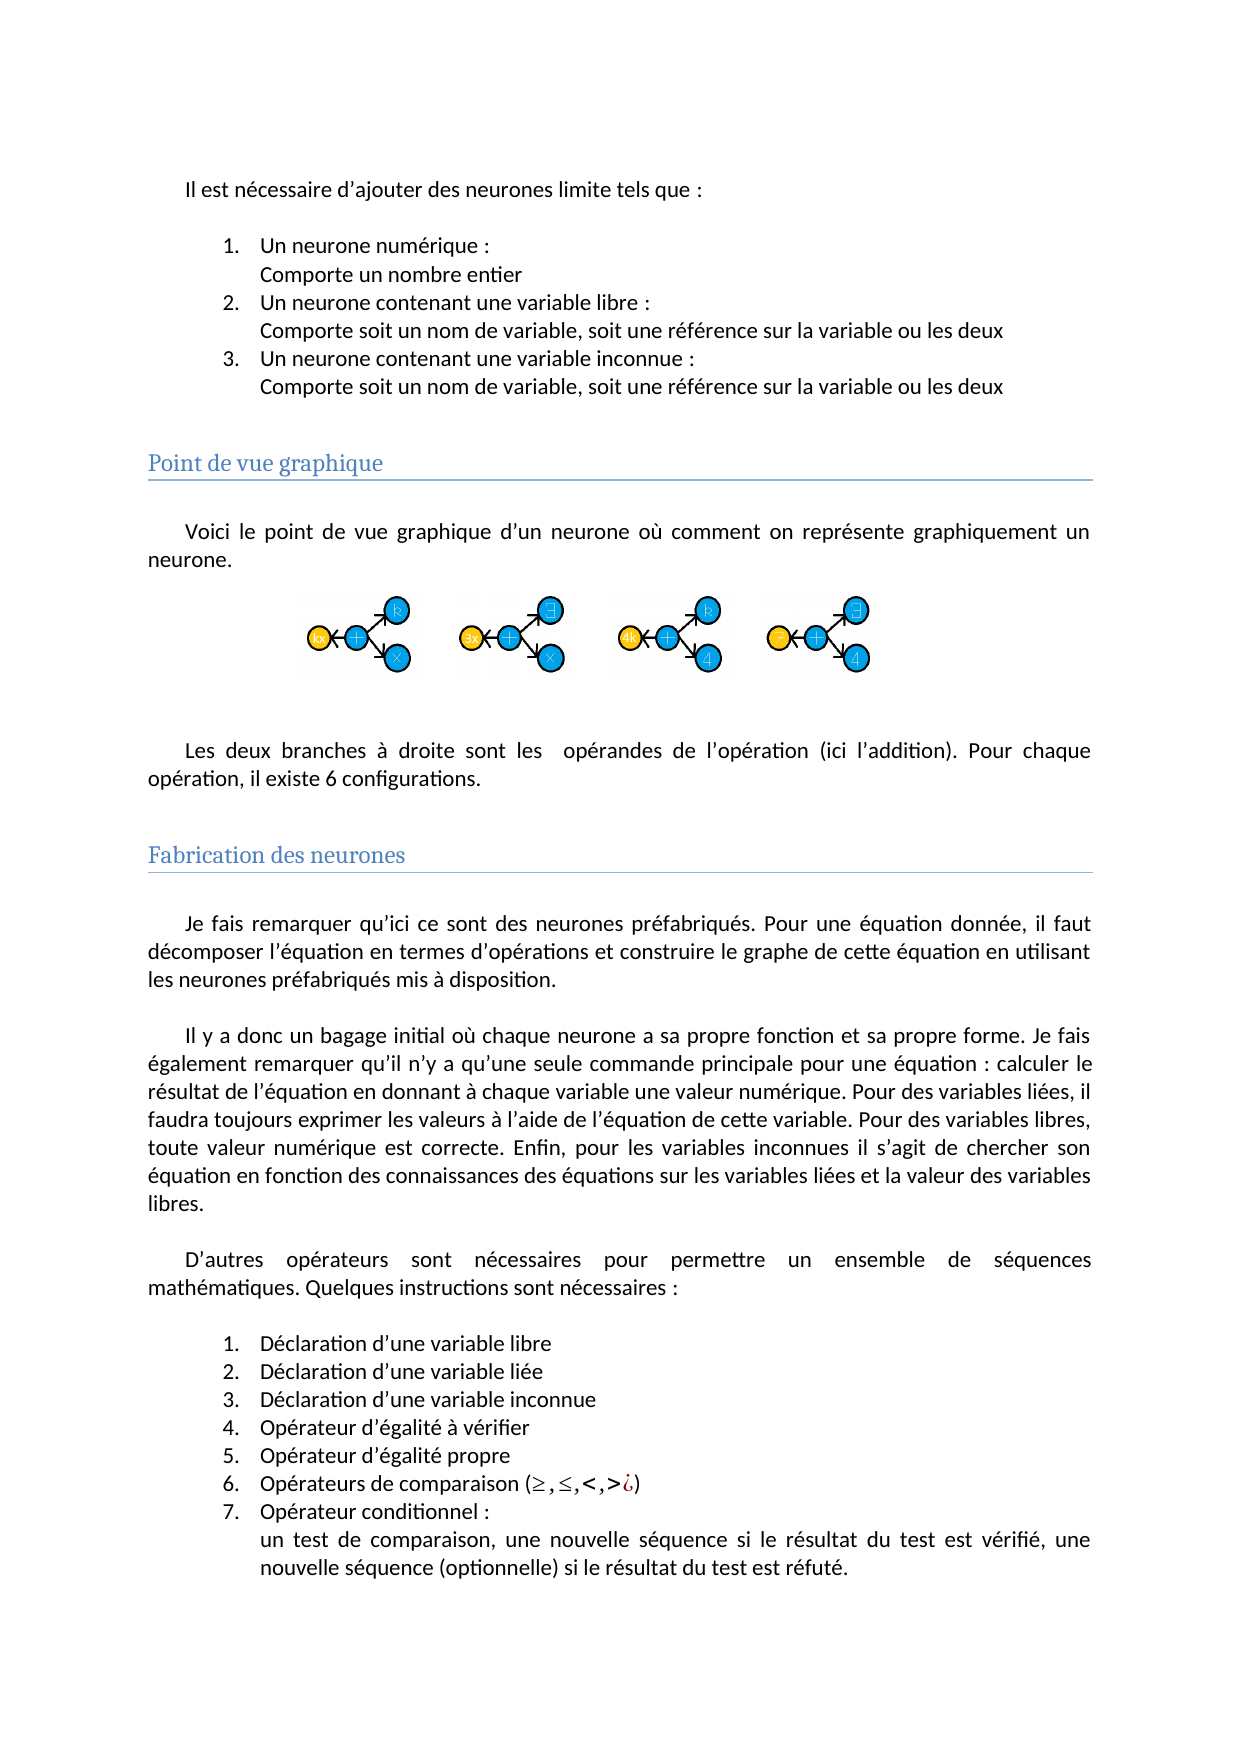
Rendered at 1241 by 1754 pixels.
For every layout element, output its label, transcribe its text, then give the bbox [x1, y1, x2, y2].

text Je fais remarquer qu’ici ce sont des neurones préfabriqués. Pour une équation donnée, il faut décomposer l’équation en termes d’opérations et construire le graphe de cette équation en utilisant les neurones préfabriqués mis à disposition. [148, 909, 1093, 993]
subtitle Fabrication des neurones [148, 841, 1093, 872]
list Un neurone numérique : Comporte un nombre entier [222, 232, 1093, 288]
list Opérateurs de comparaison () [222, 1469, 1093, 1497]
list Déclaration d’une variable inconnue [222, 1385, 1093, 1413]
list Opérateur d’égalité propre [222, 1441, 1093, 1469]
picture [607, 591, 740, 680]
list Opérateur conditionnel : un test de comparaison, une nouvelle séquence si le résultat du test est vérifié, une nouvelle séquence (optionnelle) si le résultat du test est réfuté. [222, 1497, 1093, 1582]
subtitle Point de vue graphique [148, 449, 1093, 479]
picture [756, 591, 888, 680]
text Les deux branches à droite sont les opérandes de l’opération (ici l’addition). Pour chaque opération, il existe 6 configurations. [148, 736, 1093, 792]
list Un neurone contenant une variable inconnue : Comporte soit un nom de variable, soit une référence sur la variable ou les deux [222, 344, 1093, 400]
text Il y a donc un bagage initial où chaque neurone a sa propre fonction et sa propre forme. Je fais également remarquer qu’il n’y a qu’une seule commande principale pour une équation : calculer le résultat de l’équation en donnant à chaque variable une valeur numérique. Pour des variables liées, il faudra toujours exprimer les valeurs à l’aide de l’équation de cette variable. Pour des variables libres, toute valeur numérique est correcte. Enfin, pour les variables inconnues il s’agit de chercher son équation en fonction des connaissances des équations sur les variables liées et la valeur des variables libres. [148, 1021, 1093, 1217]
picture [448, 591, 583, 680]
text Il est nécessaire d’ajouter des neurones limite tels que : [148, 176, 1093, 204]
list Déclaration d’une variable libre [222, 1329, 1093, 1357]
list Un neurone contenant une variable libre : Comporte soit un nom de variable, soit une référence sur la variable ou les deux [222, 288, 1093, 344]
list Opérateur d’égalité à vérifier [222, 1413, 1093, 1441]
picture [296, 591, 429, 680]
list Déclaration d’une variable liée [222, 1357, 1093, 1385]
text D’autres opérateurs sont nécessaires pour permettre un ensemble de séquences mathématiques. Quelques instructions sont nécessaires : [148, 1245, 1093, 1301]
text Voici le point de vue graphique d’un neurone où comment on représente graphiquement un neurone. [148, 517, 1093, 573]
